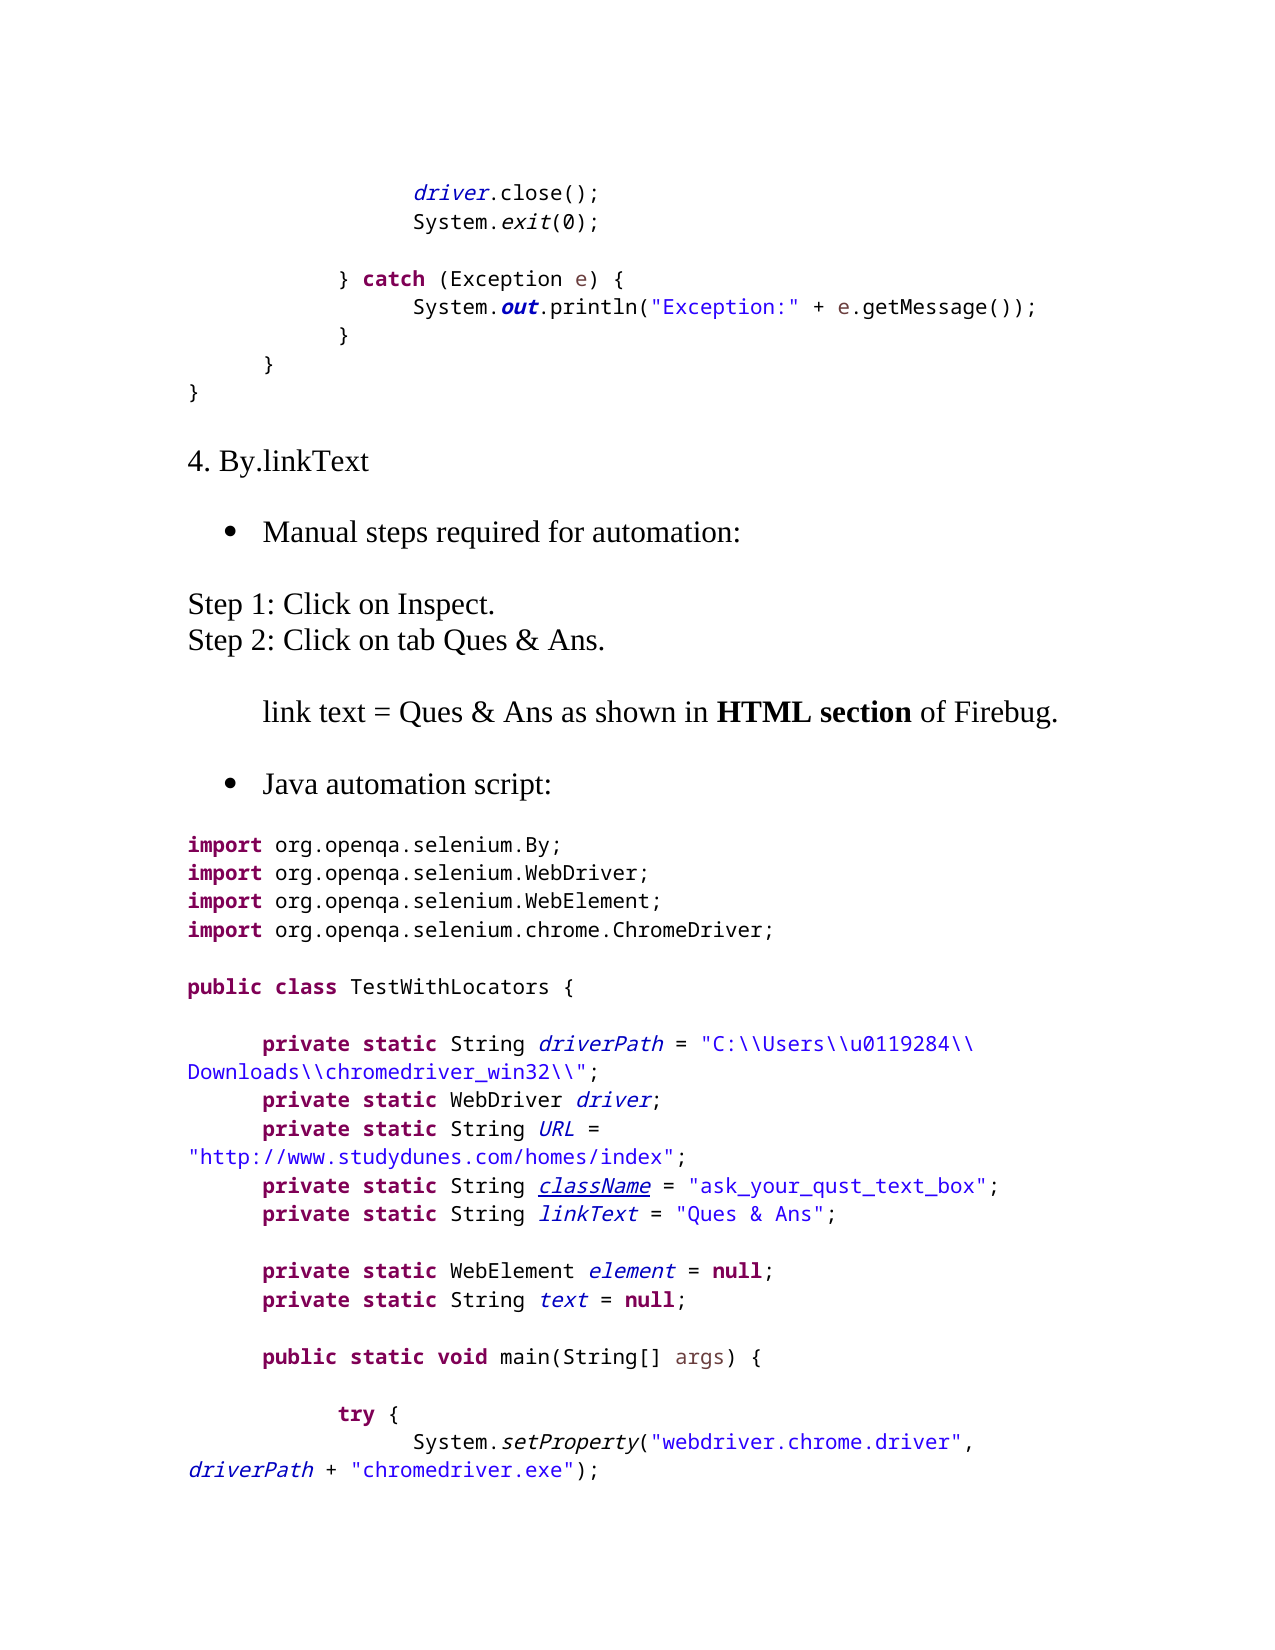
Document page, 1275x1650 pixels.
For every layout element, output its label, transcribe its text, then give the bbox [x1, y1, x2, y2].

text public static void main(String[] args) { [187, 1342, 1087, 1370]
text private static WebDriver driver; [187, 1086, 1087, 1114]
text import org.openqa.selenium.By; [187, 830, 1087, 858]
text } [187, 377, 1087, 406]
list Manual steps required for automation: [225, 514, 1087, 550]
text private static String text = null; [187, 1285, 1087, 1313]
text private static WebElement element = null; [187, 1257, 1087, 1285]
text try { [187, 1399, 1087, 1427]
text } [187, 349, 1087, 377]
text } catch (Exception e) { [187, 264, 1087, 292]
text System.setProperty("webdriver.chrome.driver", driverPath + "chromedriver.exe"); [187, 1427, 1087, 1484]
text import org.openqa.selenium.chrome.ChromeDriver; [187, 915, 1087, 943]
text driver.close(); [187, 178, 1087, 207]
text private static String className = "ask_your_qust_text_box"; [187, 1171, 1087, 1199]
text private static String driverPath = "C:\\Users\\u0119284\\Downloads\\chromedriver_win32\\"; [187, 1029, 1087, 1086]
text import org.openqa.selenium.WebDriver; [187, 858, 1087, 887]
text public class TestWithLocators { [187, 972, 1087, 1000]
text private static String linkText = "Ques & Ans"; [187, 1199, 1087, 1228]
text import org.openqa.selenium.WebElement; [187, 887, 1087, 915]
text System.exit(0); [187, 207, 1087, 235]
list Java automation script: [225, 765, 1087, 801]
text Step 1: Click on Inspect. [187, 586, 1087, 622]
text Step 2: Click on tab Ques & Ans. [187, 622, 1087, 657]
text System.out.println("Exception:" + e.getMessage()); [187, 292, 1087, 321]
text link text = Ques & Ans as shown in HTML section of Firebug. [187, 693, 1087, 729]
text } [187, 321, 1087, 349]
text 4. By.linkText [187, 442, 1087, 478]
text private static String URL = "http://www.studydunes.com/homes/index"; [187, 1114, 1087, 1171]
